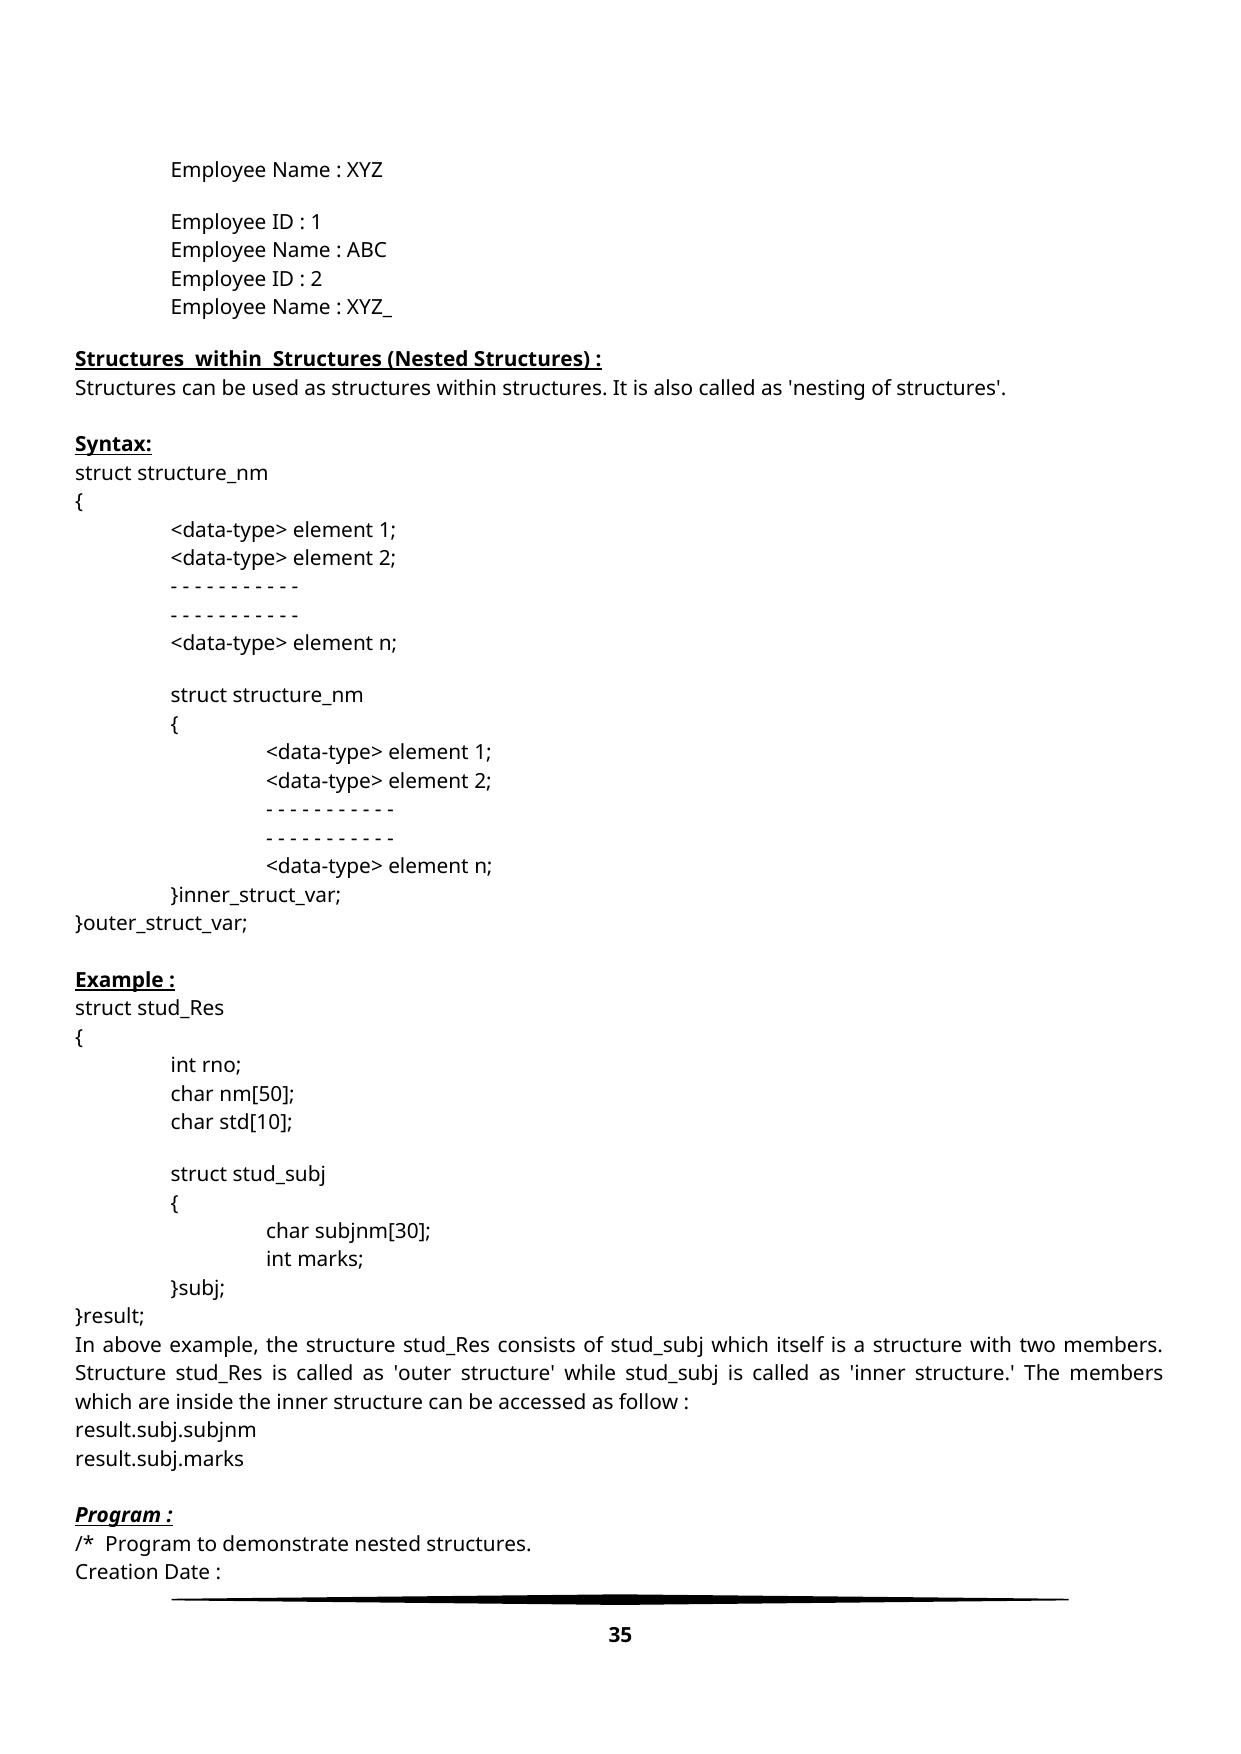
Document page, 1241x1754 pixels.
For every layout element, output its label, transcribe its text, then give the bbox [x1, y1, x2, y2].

text Structures can be used as structures within structures. It is also called as 'nesting of structures'. [75, 373, 1165, 401]
text <data-type> element 1; [75, 515, 1165, 543]
text char subjnm[30]; [75, 1216, 1165, 1244]
text Example : [75, 937, 1165, 993]
text - - - - - - - - - - - [75, 572, 1165, 600]
text }inner_struct_var; [75, 880, 1165, 908]
text Employee ID : 2 [75, 264, 1165, 292]
text char nm[50]; [75, 1079, 1165, 1107]
text { [75, 709, 1165, 737]
text result.subj.marks [75, 1444, 1165, 1472]
subtitle Program : [75, 1501, 1165, 1529]
text <data-type> element 2; [75, 543, 1165, 572]
text Employee ID : 1 [75, 207, 1165, 235]
text { [75, 1188, 1165, 1216]
text }outer_struct_var; [75, 908, 1165, 937]
text Employee Name : XYZ [75, 155, 1165, 183]
text <data-type> element n; [75, 628, 1165, 657]
text - - - - - - - - - - - [75, 794, 1165, 823]
text int marks; [75, 1244, 1165, 1273]
text - - - - - - - - - - - [75, 600, 1165, 628]
text Employee Name : ABC [75, 235, 1165, 264]
subtitle Structures within Structures (Nested Structures) : [75, 344, 1165, 373]
text int rno; [75, 1050, 1165, 1079]
text Employee Name : XYZ_ [75, 292, 1165, 344]
text }result; [75, 1301, 1165, 1330]
text <data-type> element 2; [75, 766, 1165, 794]
text struct stud_subj [75, 1159, 1165, 1188]
text In above example, the structure stud_Res consists of stud_subj which itself is a structure with two members. Structure stud_Res is called as 'outer structure' while stud_subj is called as 'inner structure.' The members which are inside the inner structure can be accessed as follow : [75, 1330, 1165, 1415]
text { [75, 486, 1165, 515]
text <data-type> element n; [75, 851, 1165, 880]
text Syntax: [75, 429, 1165, 458]
text result.subj.subjnm [75, 1415, 1165, 1444]
text <data-type> element 1; [75, 737, 1165, 766]
text struct structure_nm [75, 458, 1165, 486]
text - - - - - - - - - - - [75, 823, 1165, 851]
text char std[10]; [75, 1107, 1165, 1136]
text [75, 1529, 1165, 1586]
text struct structure_nm [75, 681, 1165, 709]
text struct stud_Res [75, 993, 1165, 1022]
text { [75, 1022, 1165, 1050]
text }subj; [75, 1273, 1165, 1301]
